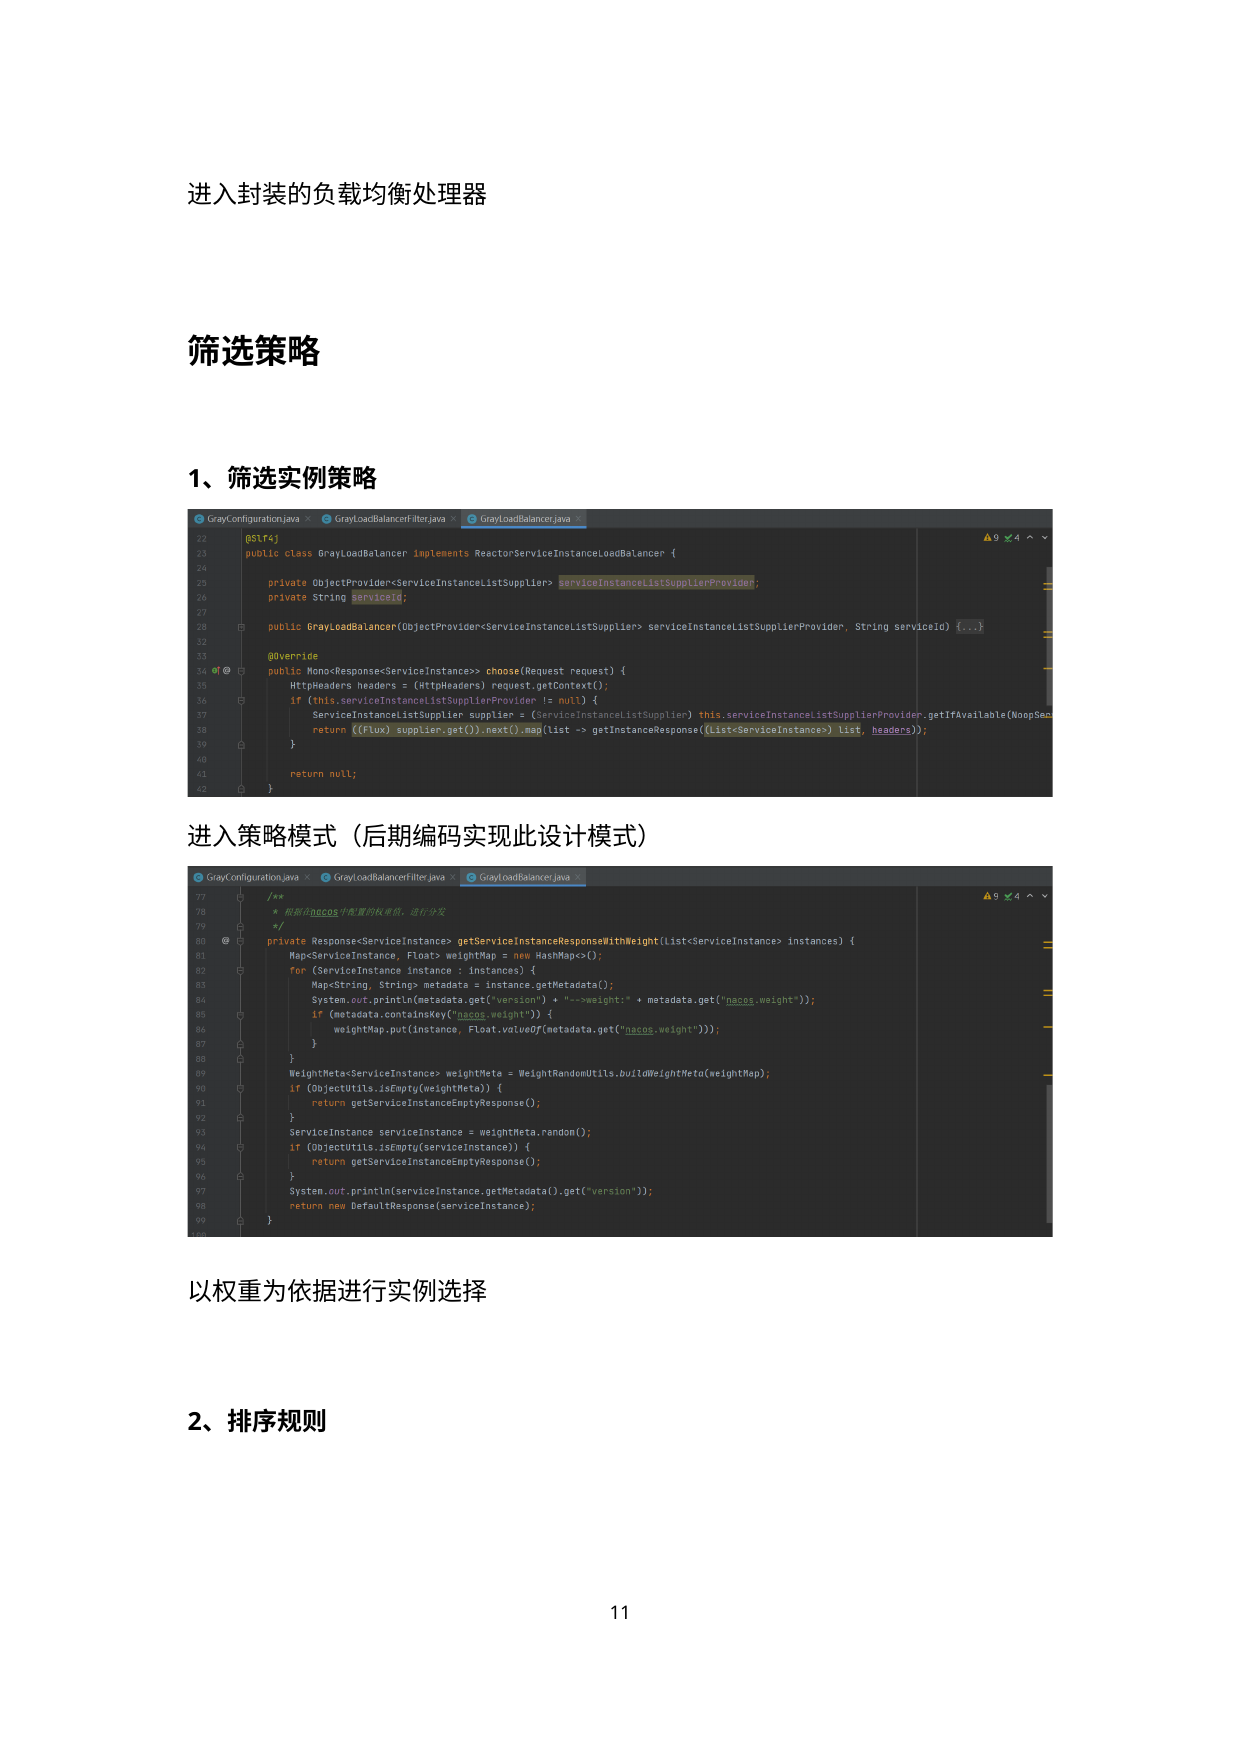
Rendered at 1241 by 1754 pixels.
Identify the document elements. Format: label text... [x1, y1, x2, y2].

text 进入策略模式（后期编码实现此设计模式） [187, 802, 1053, 866]
text 进入封装的负载均衡处理器 [187, 160, 1053, 225]
text 2、排序规则 [187, 1387, 1053, 1452]
text 1、筛选实例策略 [187, 444, 1053, 509]
text 以权重为依据进行实例选择 [187, 1257, 1053, 1322]
picture [187, 509, 1053, 797]
subtitle 筛选策略 [187, 317, 1053, 382]
picture [187, 866, 1053, 1237]
